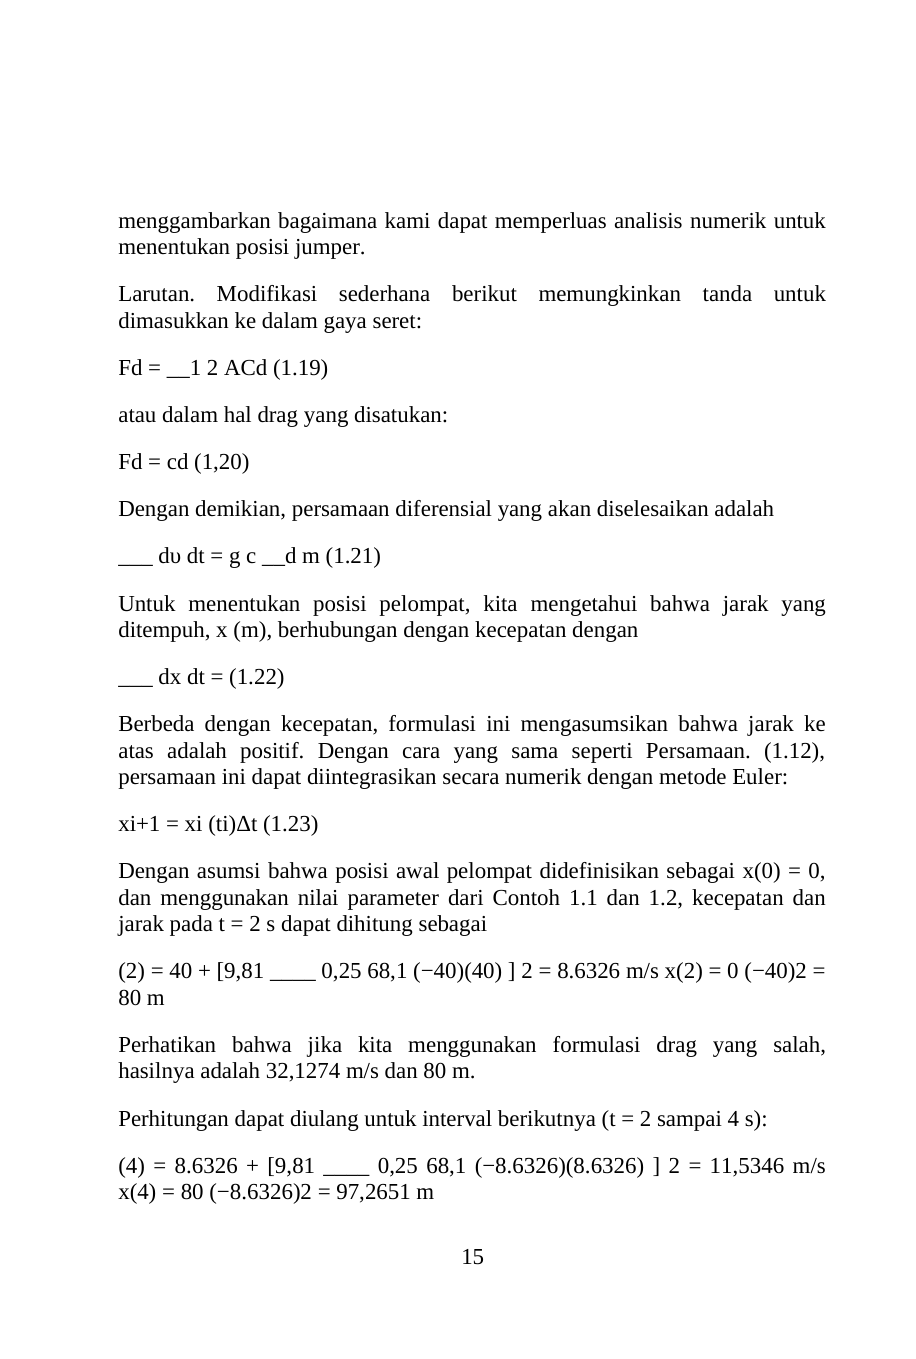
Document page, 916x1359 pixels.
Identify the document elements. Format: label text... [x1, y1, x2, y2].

list Fd = __1 2 ACd (1.19) [118, 354, 827, 380]
list Untuk menentukan posisi pelompat, kita mengetahui bahwa jarak yang ditempuh, x (m), berhubungan dengan kecepatan dengan [118, 590, 827, 642]
list (4) = 8.6326 + [9,81 ____ 0,25 68,1 (−8.6326)(8.6326) ] 2 = 11,5346 m/s x(4) = 80 (−8.6326)2 = 97,2651 m [118, 1152, 827, 1204]
list Perhitungan dapat diulang untuk interval berikutnya (t = 2 sampai 4 s): [118, 1104, 827, 1131]
list Dengan demikian, persamaan diferensial yang akan diselesaikan adalah [118, 495, 827, 522]
list (2) = 40 + [9,81 ____ 0,25 68,1 (−40)(40) ] 2 = 8.6326 m/s x(2) = 0 (−40)2 = 80 m [118, 957, 827, 1010]
list ___ dυ dt = g c __d m (1.21) [118, 543, 827, 569]
list atau dalam hal drag yang disatukan: [118, 401, 827, 427]
list xi+1 = xi (ti)Δt (1.23) [118, 810, 827, 837]
list ___ dx dt = (1.22) [118, 663, 827, 690]
list Dengan asumsi bahwa posisi awal pelompat didefinisikan sebagai x(0) = 0, dan menggunakan nilai parameter dari Contoh 1.1 dan 1.2, kecepatan dan jarak pada t = 2 s dapat dihitung sebagai [118, 858, 827, 937]
list Berbeda dengan kecepatan, formulasi ini mengasumsikan bahwa jarak ke atas adalah positif. Dengan cara yang sama seperti Persamaan. (1.12), persamaan ini dapat diintegrasikan secara numerik dengan metode Euler: [118, 711, 827, 789]
list Perhatikan bahwa jika kita menggunakan formulasi drag yang salah, hasilnya adalah 32,1274 m/s dan 80 m. [118, 1031, 827, 1084]
list Fd = cd (1,20) [118, 448, 827, 474]
list Larutan. Modifikasi sederhana berikut memungkinkan tanda untuk dimasukkan ke dalam gaya seret: [118, 280, 827, 333]
